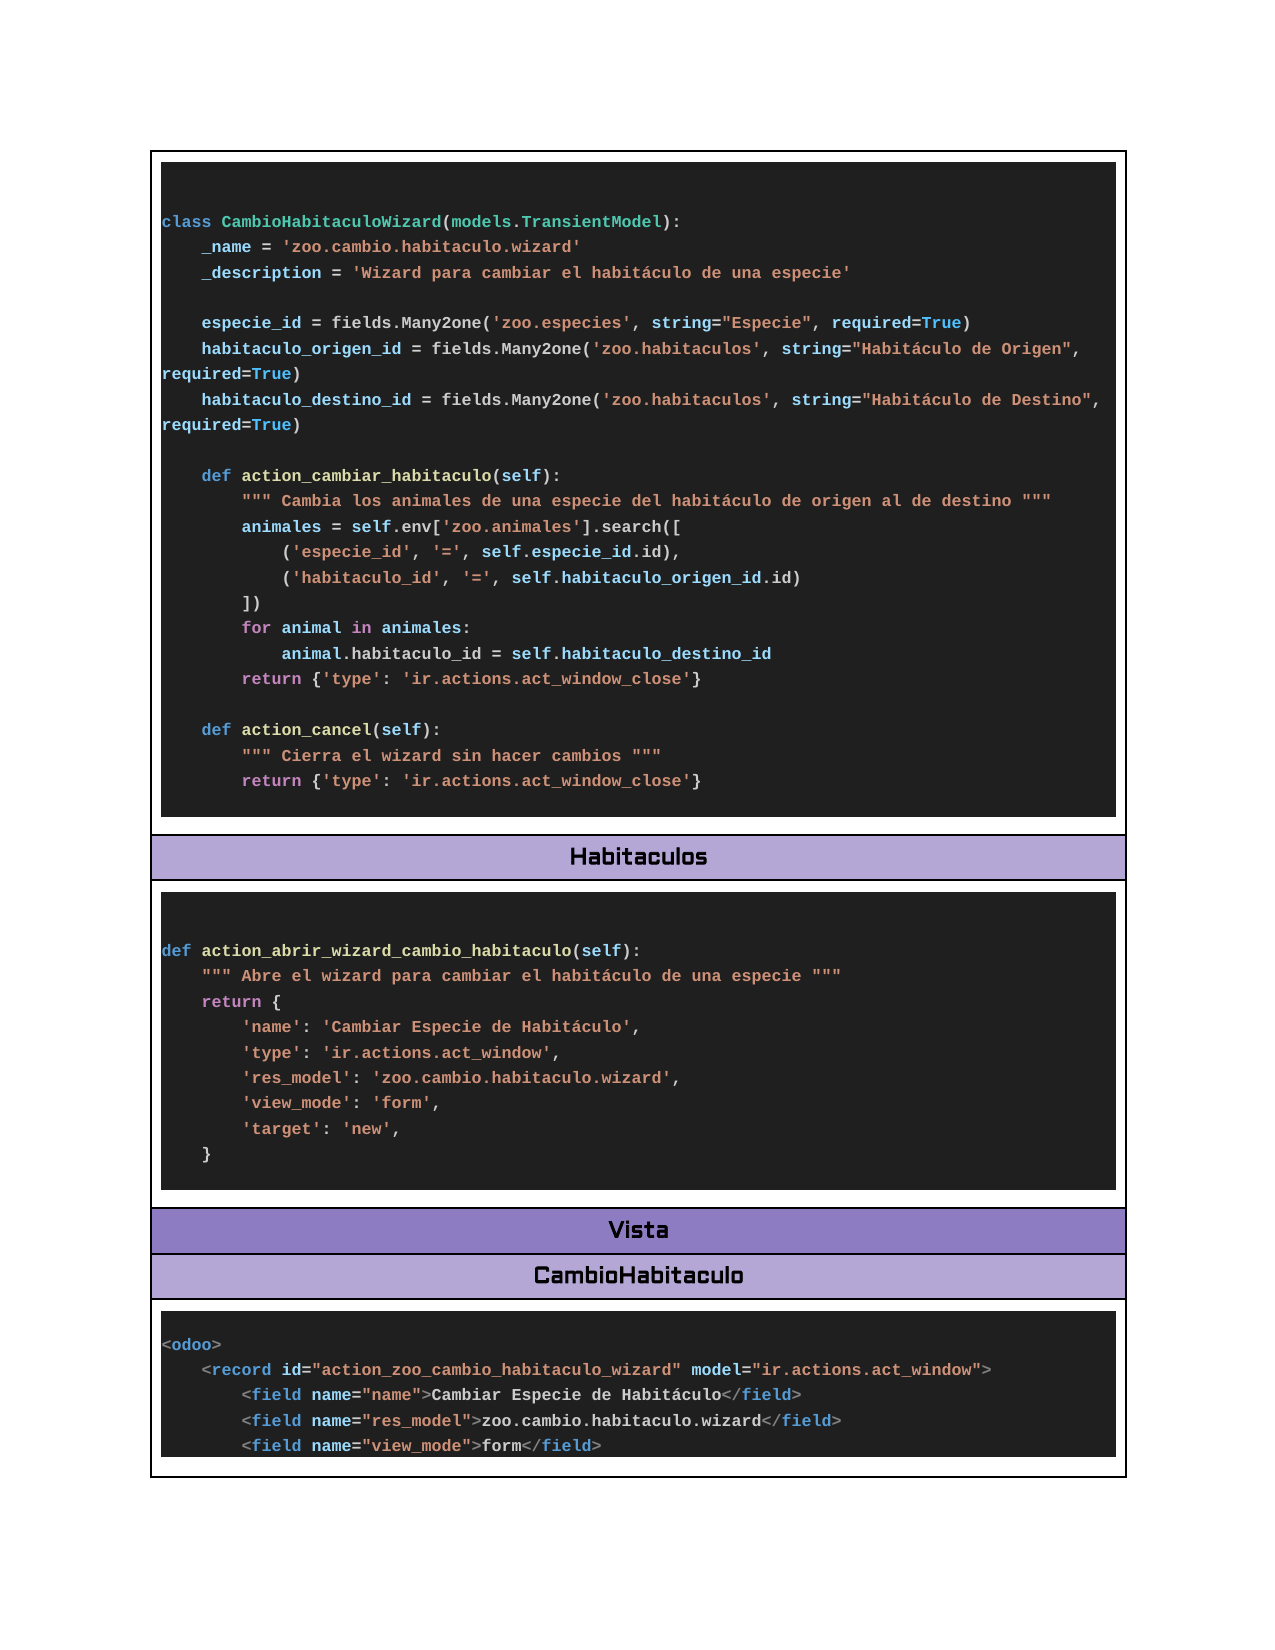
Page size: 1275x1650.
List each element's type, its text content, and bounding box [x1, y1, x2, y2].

table_cell Vista [152, 1209, 1125, 1253]
table_cell def action_abrir_wizard_cambio_habitaculo(self): """ Abre el wizard para cambiar el habitáculo de una especie """ return { 'name': 'Cambiar Especie de Habitáculo', 'type': 'ir.actions.act_window', 'res_model': 'zoo.cambio.habitaculo.wizard', 'view_mode': 'form', 'target': 'new', } [152, 881, 1125, 1207]
table_cell class CambioHabitaculoWizard(models.TransientModel): _name = 'zoo.cambio.habitaculo.wizard' _description = 'Wizard para cambiar el habitáculo de una especie' especie_id = fields.Many2one('zoo.especies', string="Especie", required=True) habitaculo_origen_id = fields.Many2one('zoo.habitaculos', string="Habitáculo de Origen", required=True) habitaculo_destino_id = fields.Many2one('zoo.habitaculos', string="Habitáculo de Destino", required=True) def action_cambiar_habitaculo(self): """ Cambia los animales de una especie del habitáculo de origen al de destino """ animales = self.env['zoo.animales'].search([ ('especie_id', '=', self.especie_id.id), ('habitaculo_id', '=', self.habitaculo_origen_id.id) ]) for animal in animales: animal.habitaculo_id = self.habitaculo_destino_id return {'type': 'ir.actions.act_window_close'} def action_cancel(self): """ Cierra el wizard sin hacer cambios """ return {'type': 'ir.actions.act_window_close'} [152, 152, 1125, 834]
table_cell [152, 1300, 1125, 1476]
table_cell Habitaculos [152, 836, 1125, 879]
table_cell CambioHabitaculo [152, 1255, 1125, 1298]
